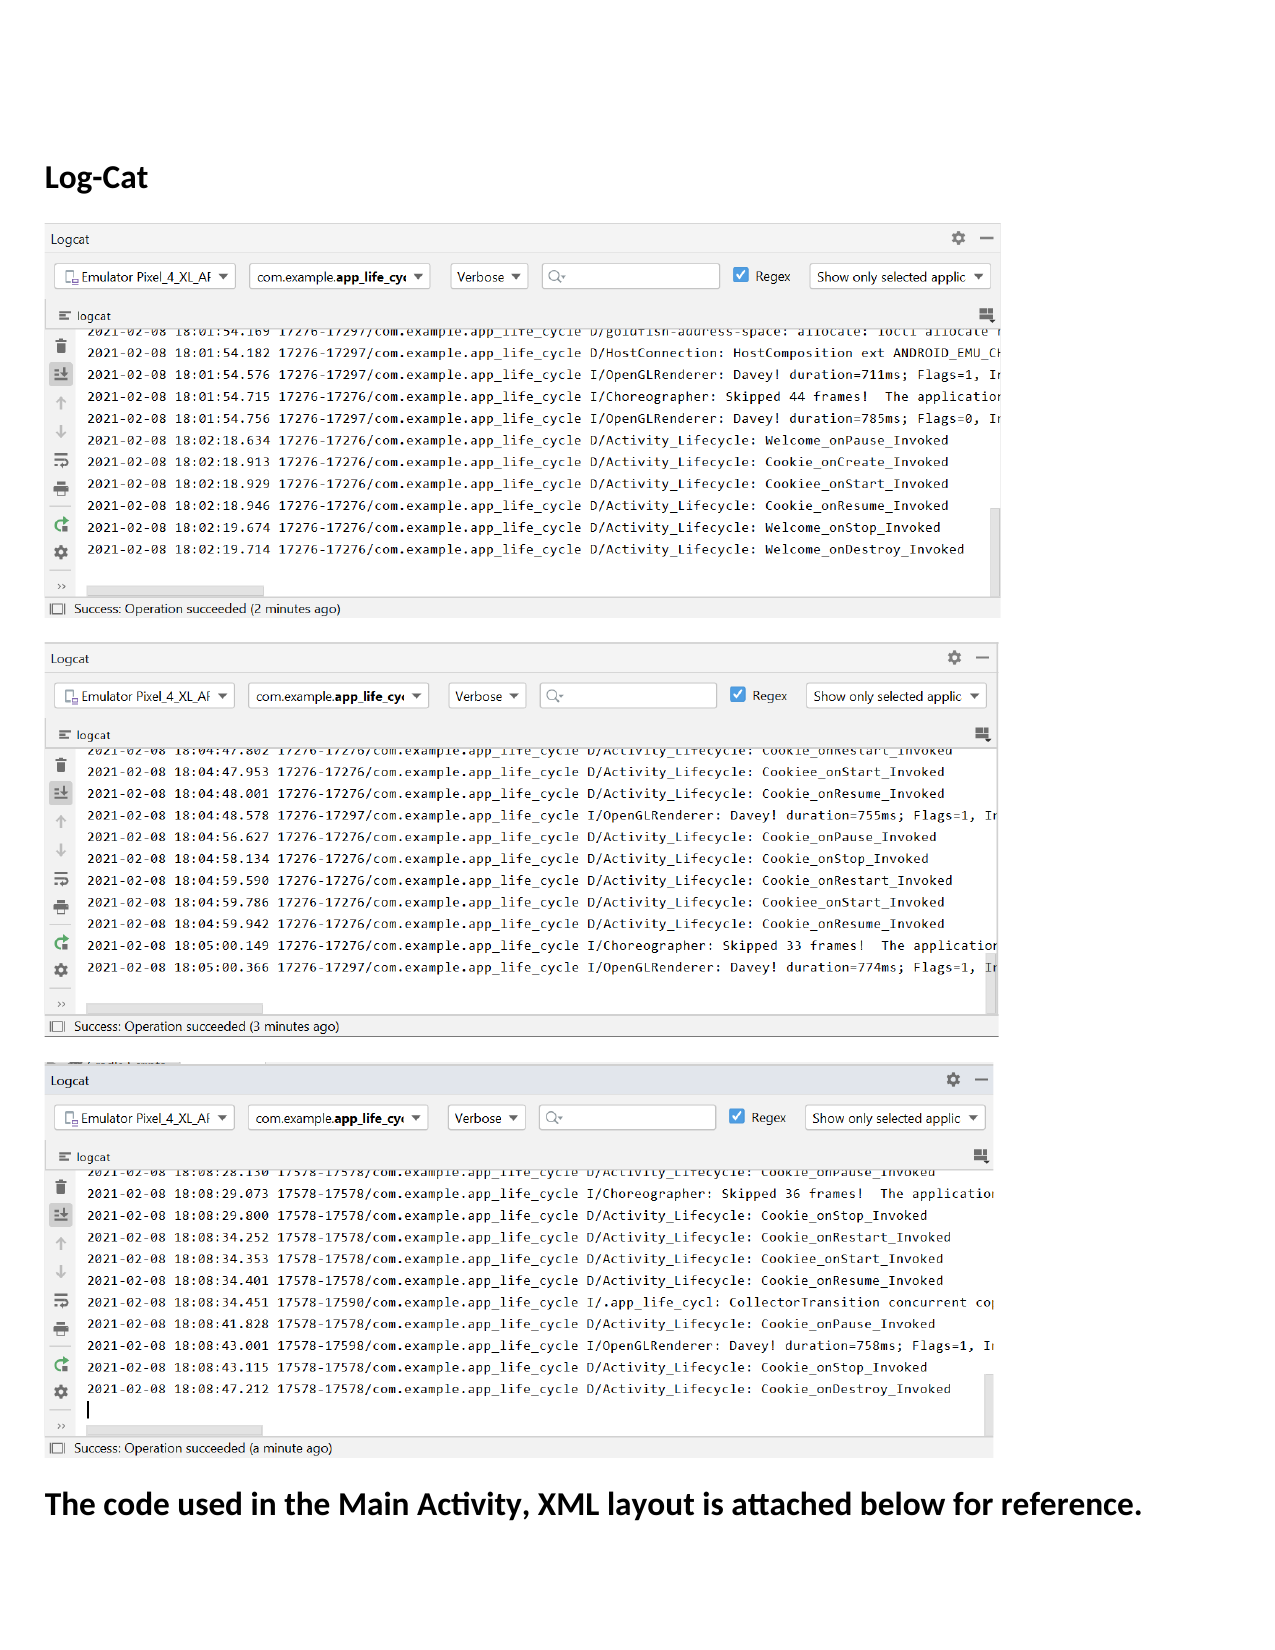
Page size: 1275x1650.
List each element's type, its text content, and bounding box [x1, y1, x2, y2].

text Log-Cat [44, 156, 1199, 197]
picture [44, 1062, 994, 1458]
picture [44, 642, 999, 1037]
text The code used in the Main Activity, XML layout is attached below for reference. [44, 1483, 1199, 1524]
picture [44, 223, 1001, 618]
